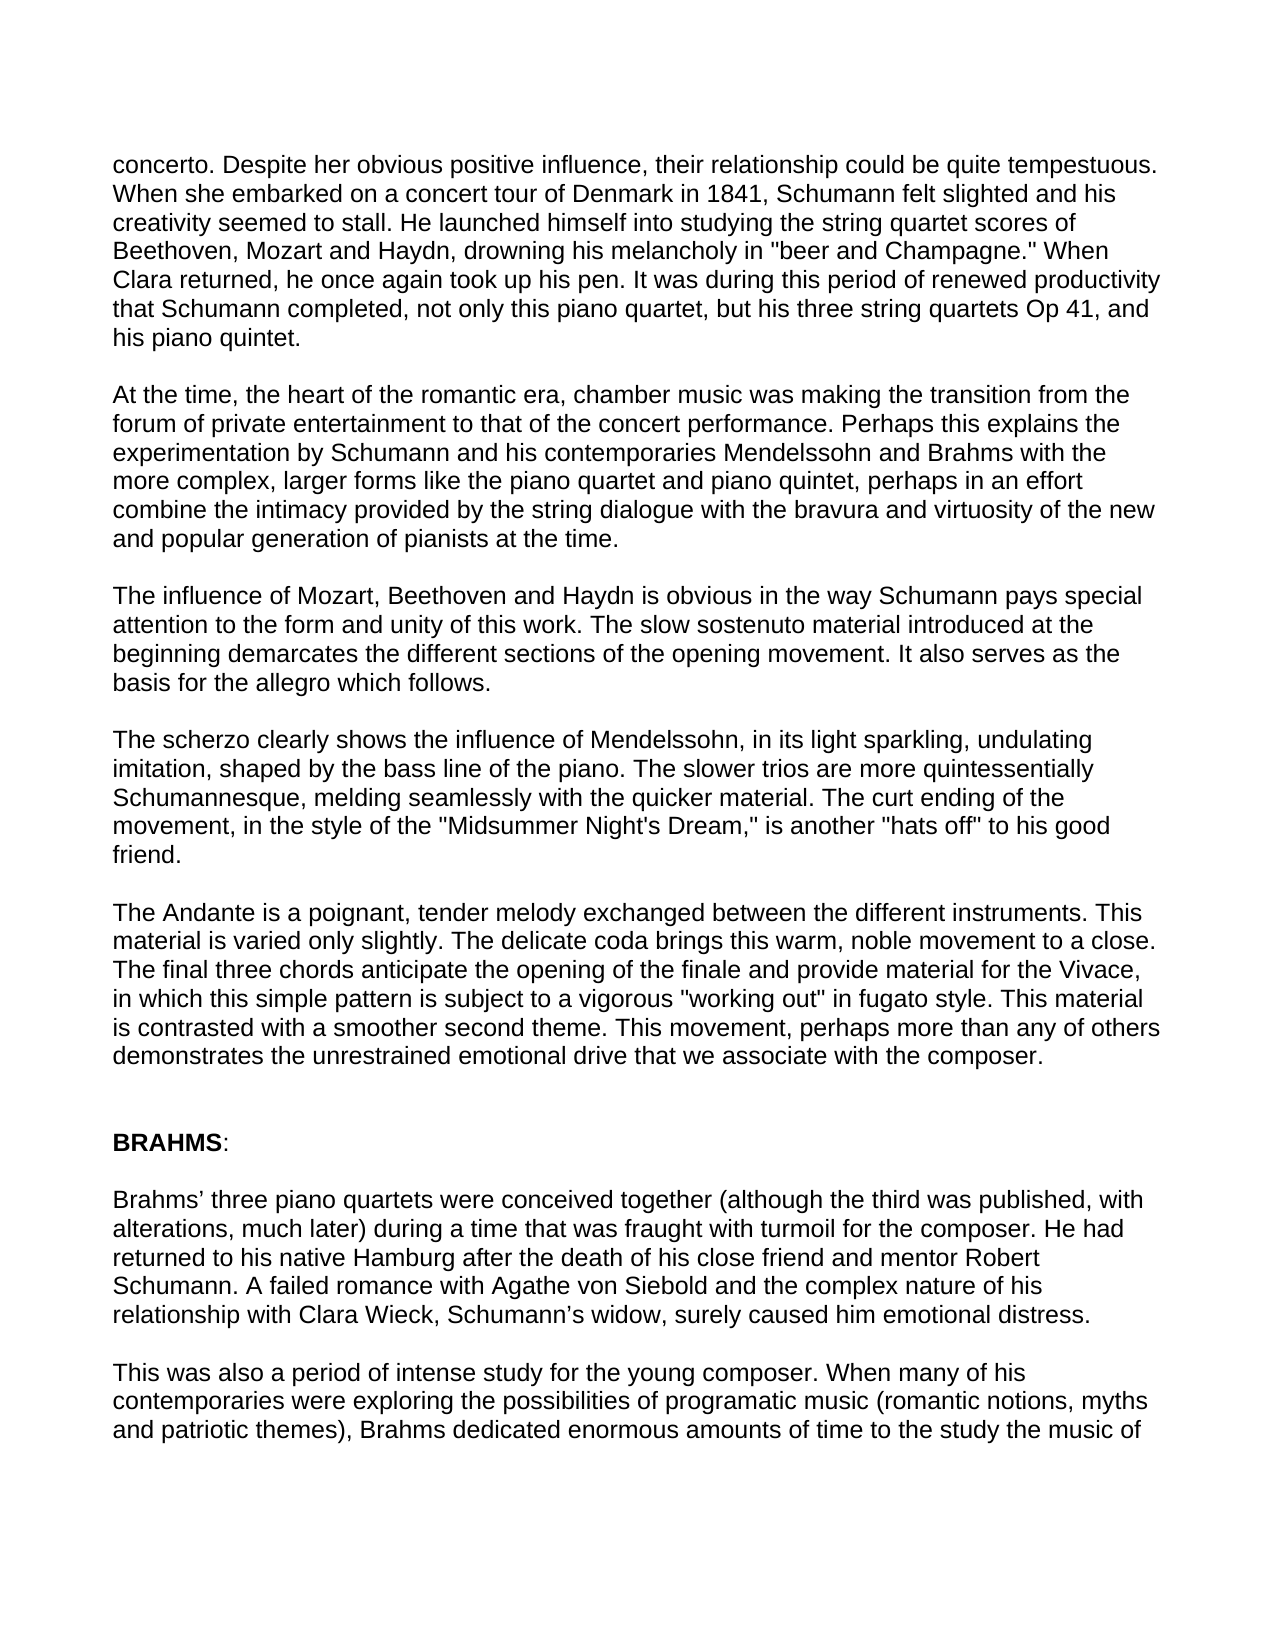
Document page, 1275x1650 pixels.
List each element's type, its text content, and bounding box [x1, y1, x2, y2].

text The scherzo clearly shows the influence of Mendelssohn, in its light sparkling, undulating imitation, shaped by the bass line of the piano. The slower trios are more quintessentially Schumannesque, melding seamlessly with the quicker material. The curt ending of the movement, in the style of the "Midsummer Night's Dream," is another "hats off" to his good friend. [112, 725, 1162, 869]
text The Andante is a poignant, tender melody exchanged between the different instruments. This material is varied only slightly. The delicate coda brings this warm, noble movement to a close. The final three chords anticipate the opening of the finale and provide material for the Vivace, in which this simple pattern is subject to a vigorous "working out" in fugato style. This material is contrasted with a smoother second theme. This movement, perhaps more than any of others demonstrates the unrestrained emotional drive that we associate with the composer. [112, 897, 1162, 1070]
text Brahms’ three piano quartets were conceived together (although the third was published, with alterations, much later) during a time that was fraught with turmoil for the composer. He had returned to his native Hamburg after the death of his close friend and mentor Robert Schumann. A failed romance with Agathe von Siebold and the complex nature of his relationship with Clara Wieck, Schumann’s widow, surely caused him emotional distress. [112, 1185, 1162, 1329]
text The influence of Mozart, Beethoven and Haydn is obvious in the way Schumann pays special attention to the form and unity of this work. The slow sostenuto material introduced at the beginning demarcates the different sections of the opening movement. It also serves as the basis for the allegro which follows. [112, 581, 1162, 696]
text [112, 150, 1162, 351]
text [112, 1357, 1162, 1444]
text BRAHMS: [112, 1127, 1162, 1156]
text At the time, the heart of the romantic era, chamber music was making the transition from the forum of private entertainment to that of the concert performance. Perhaps this explains the experimentation by Schumann and his contemporaries Mendelssohn and Brahms with the more complex, larger forms like the piano quartet and piano quintet, perhaps in an effort combine the intimacy provided by the string dialogue with the bravura and virtuosity of the new and popular generation of pianists at the time. [112, 380, 1162, 552]
